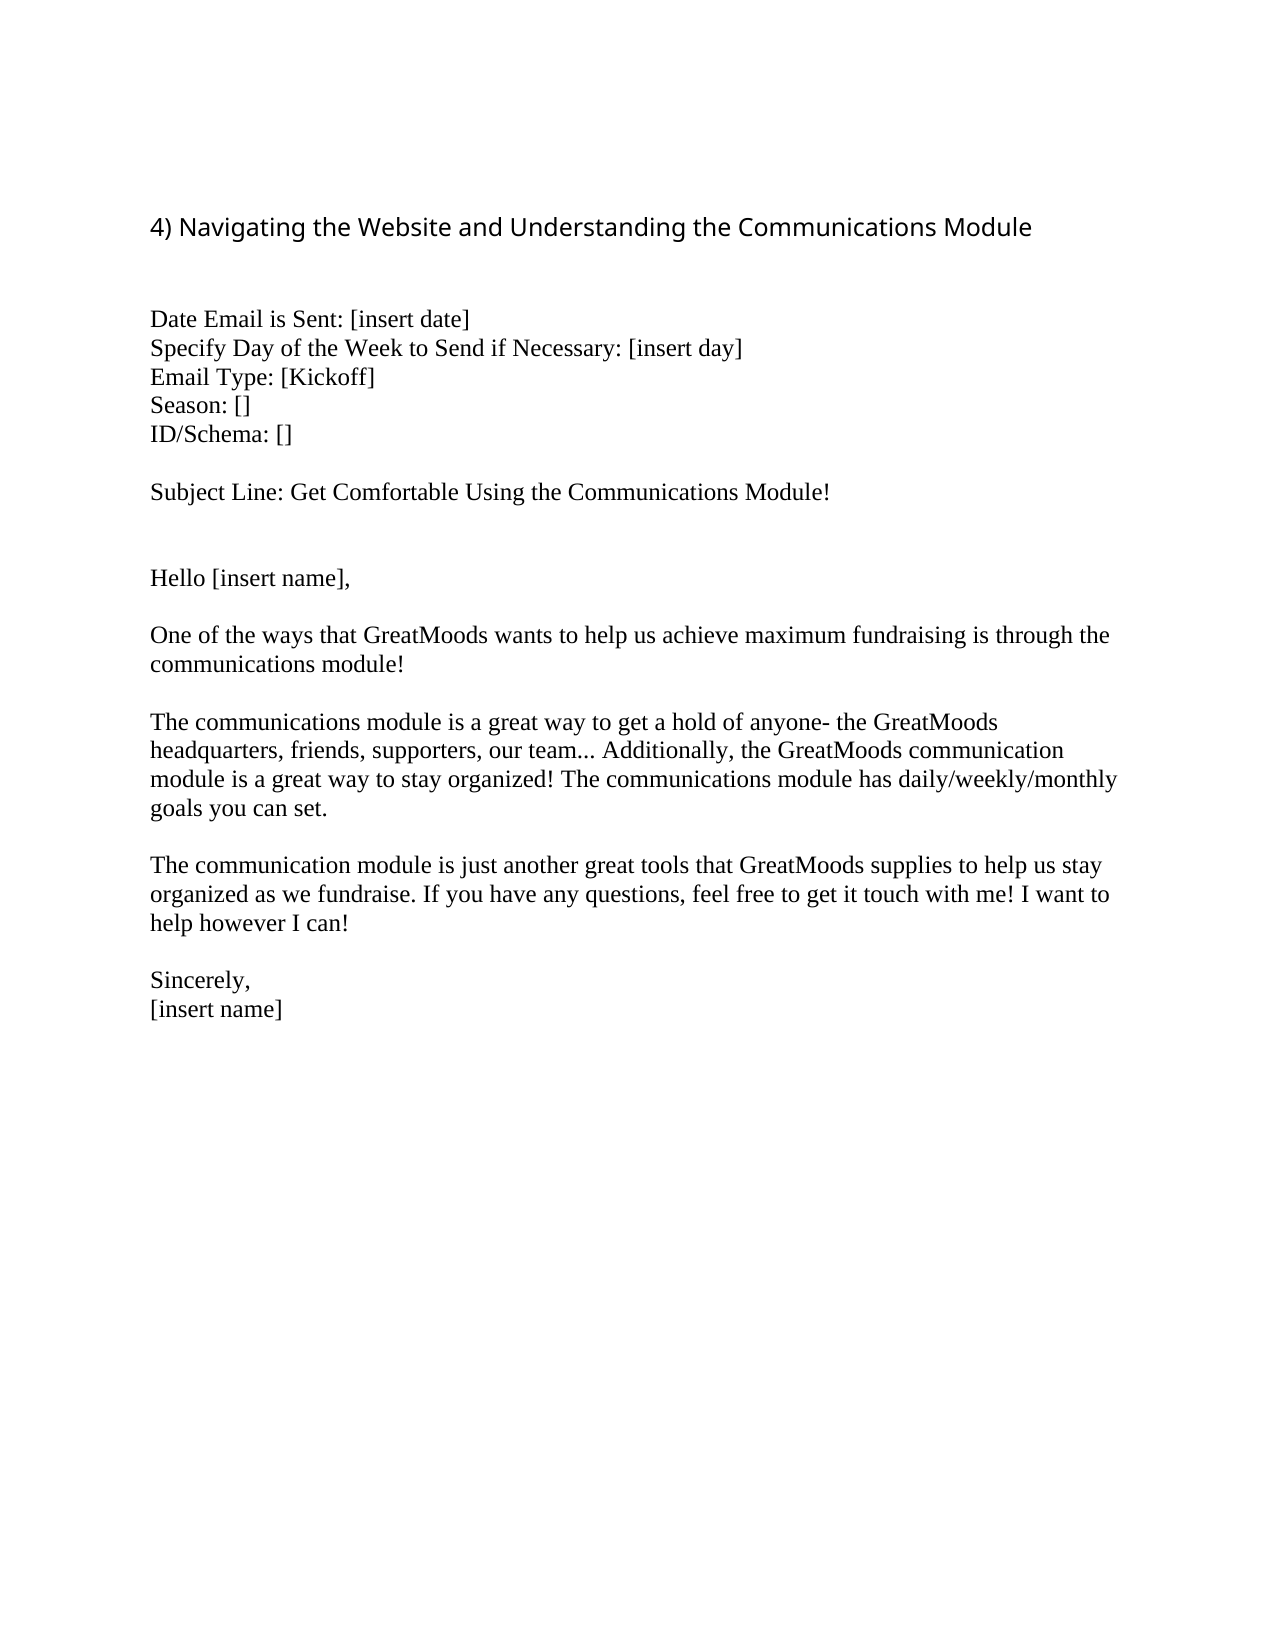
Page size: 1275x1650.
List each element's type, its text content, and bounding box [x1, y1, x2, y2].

text 4) Navigating the Website and Understanding the Communications Module [150, 210, 1125, 244]
text The communication module is just another great tools that GreatMoods supplies to help us stay organized as we fundraise. If you have any questions, feel free to get it touch with me! I want to help however I can! [150, 850, 1125, 937]
text Specify Day of the Week to Send if Necessary: [insert day] [150, 333, 1125, 362]
text [insert name] [150, 994, 1125, 1023]
text Hello [insert name], [150, 563, 1125, 592]
text Sincerely, [150, 965, 1125, 994]
text The communications module is a great way to get a hold of anyone- the GreatMoods headquarters, friends, supporters, our team... Additionally, the GreatMoods communication module is a great way to stay organized! The communications module has daily/weekly/monthly goals you can set. [150, 707, 1125, 822]
text Season: [] [150, 390, 1125, 419]
text One of the ways that GreatMoods wants to help us achieve maximum fundraising is through the communications module! [150, 620, 1125, 678]
text ID/Schema: [] [150, 419, 1125, 448]
text Email Type: [Kickoff] [150, 362, 1125, 390]
text Date Email is Sent: [insert date] [150, 304, 1125, 333]
text Subject Line: Get Comfortable Using the Communications Module! [150, 477, 1125, 505]
